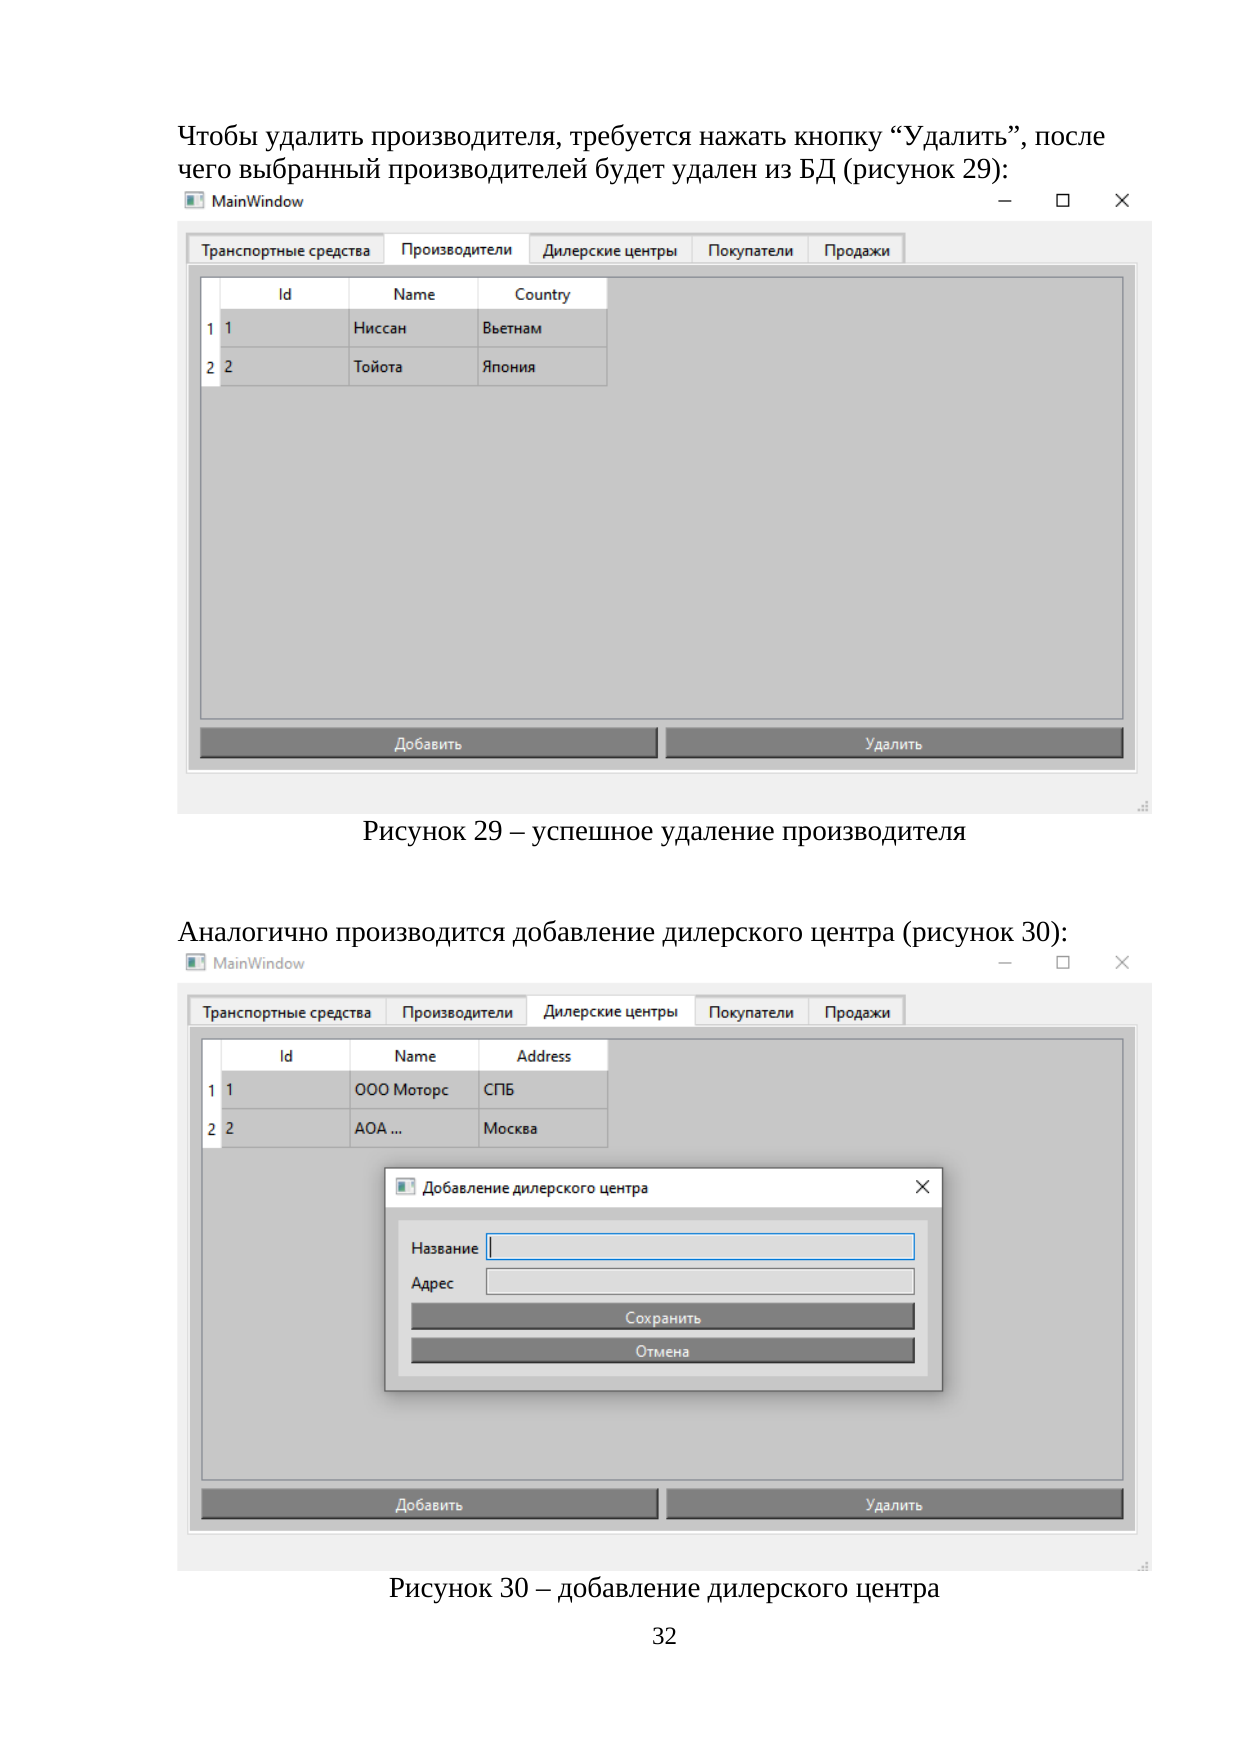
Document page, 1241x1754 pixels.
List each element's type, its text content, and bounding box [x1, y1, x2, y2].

text Аналогично производится добавление дилерского центра (рисунок 30): [177, 914, 1152, 947]
text Чтобы удалить производителя, требуется нажать кнопку “Удалить”, после чего выбранный производителей будет удален из БД (рисунок 29): [177, 118, 1152, 185]
picture [177, 947, 1152, 1571]
picture [177, 185, 1152, 814]
text Рисунок 29 – успешное удаление производителя [177, 814, 1152, 847]
text Рисунок 30 – добавление дилерского центра [177, 1571, 1152, 1604]
